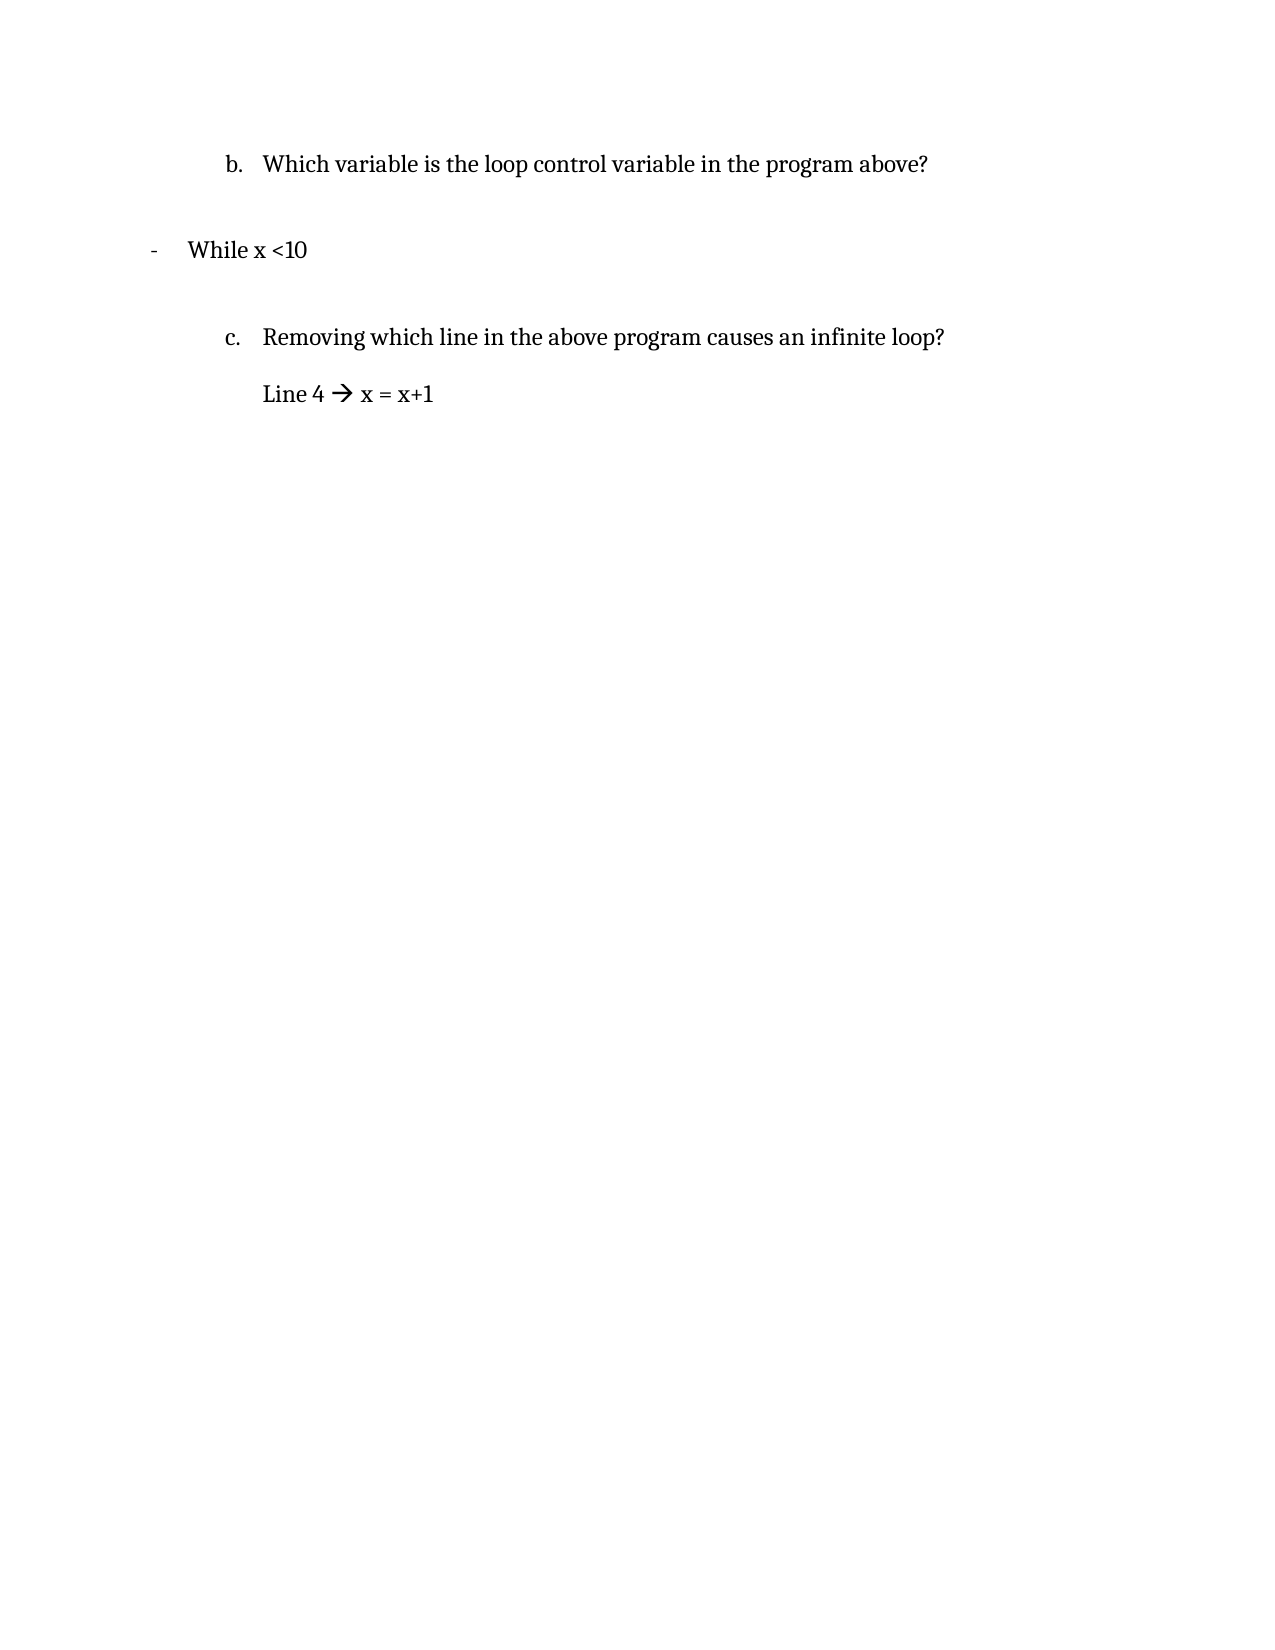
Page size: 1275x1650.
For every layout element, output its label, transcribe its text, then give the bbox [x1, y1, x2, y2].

list Which variable is the loop control variable in the program above? [225, 150, 1162, 179]
list Removing which line in the above program causes an infinite loop? [225, 322, 1162, 351]
list While x <10 [150, 236, 1162, 265]
list Line 4 x = x+1 [262, 380, 1162, 409]
